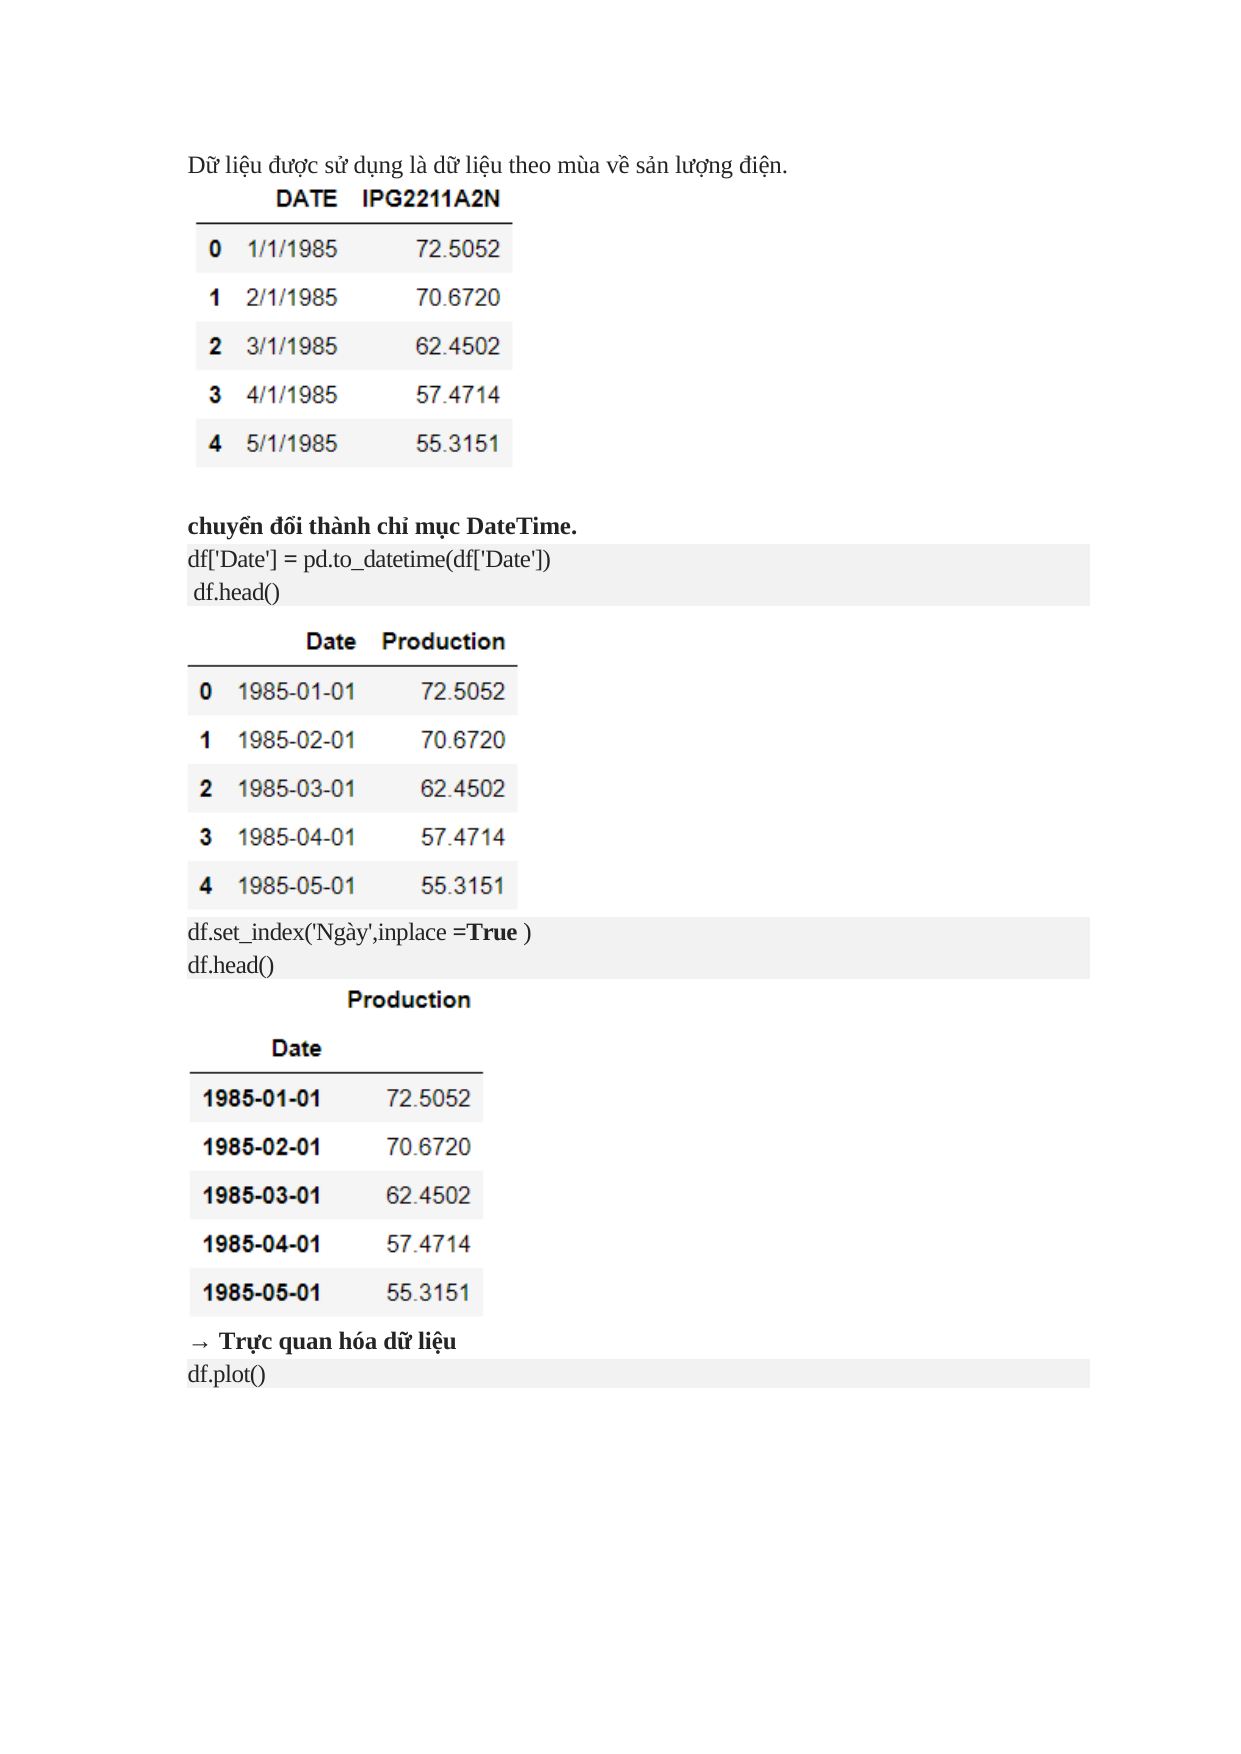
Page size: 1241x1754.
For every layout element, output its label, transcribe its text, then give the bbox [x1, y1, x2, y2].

picture [187, 609, 521, 913]
text → Trực quan hóa dữ liệu [187, 1326, 1090, 1355]
text df.set_index('Ngày',inplace =True ) df.head() [187, 917, 1090, 979]
text chuyển đổi thành chỉ mục DateTime. [187, 511, 1090, 539]
picture [187, 182, 519, 474]
picture [187, 983, 499, 1323]
text df['Date'] = pd.to_datetime(df['Date']) df.head() [187, 544, 1090, 606]
text df.plot() [187, 1359, 1090, 1388]
